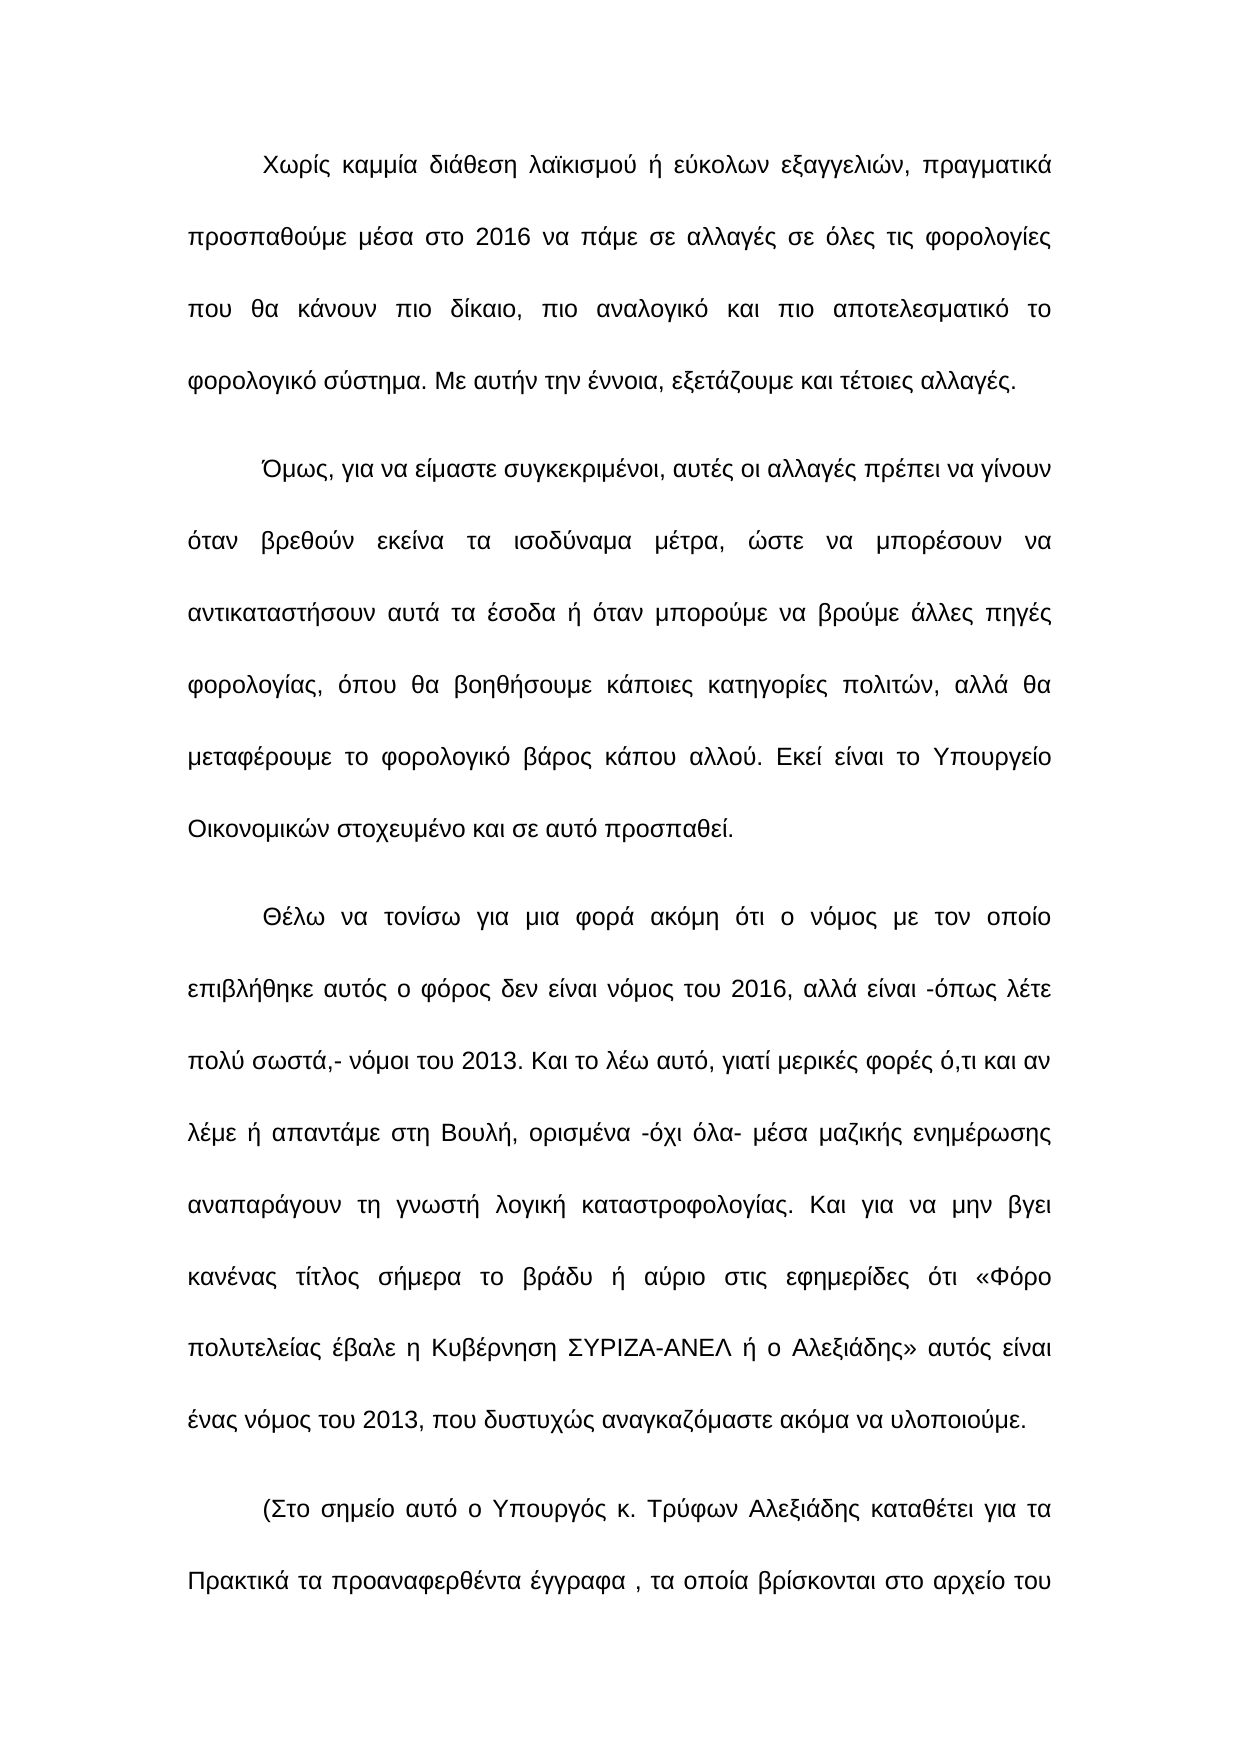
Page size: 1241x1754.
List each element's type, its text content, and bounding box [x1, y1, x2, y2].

text Όμως, για να είμαστε συγκεκριμένοι, αυτές οι αλλαγές πρέπει να γίνουν όταν βρεθούν εκείνα τα ισοδύναμα μέτρα, ώστε να μπορέσουν να αντικαταστήσουν αυτά τα έσοδα ή όταν μπορούμε να βρούμε άλλες πηγές φορολογίας, όπου θα βοηθήσουμε κάποιες κατηγορίες πολιτών, αλλά θα μεταφέρουμε το φορολογικό βάρος κάπου αλλού. Εκεί είναι το Υπουργείο Οικονομικών στοχευμένο και σε αυτό προσπαθεί. [187, 454, 1053, 842]
text Θέλω να τονίσω για μια φορά ακόμη ότι ο νόμος με τον οποίο επιβλήθηκε αυτός ο φόρος δεν είναι νόμος του 2016, αλλά είναι -όπως λέτε πολύ σωστά,- νόμοι του 2013. Και το λέω αυτό, γιατί μερικές φορές ό,τι και αν λέμε ή απαντάμε στη Βουλή, ορισμένα -όχι όλα- μέσα μαζικής ενημέρωσης αναπαράγουν τη γνωστή λογική καταστροφολογίας. Και για να μην βγει κανένας τίτλος σήμερα το βράδυ ή αύριο στις εφημερίδες ότι «Φόρο πολυτελείας έβαλε η Κυβέρνηση ΣΥΡΙΖΑ-ΑΝΕΛ ή ο Αλεξιάδης» αυτός είναι ένας νόμος του 2013, που δυστυχώς αναγκαζόμαστε ακόμα να υλοποιούμε. [187, 902, 1053, 1434]
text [187, 1494, 1053, 1594]
text Χωρίς καμμία διάθεση λαϊκισμού ή εύκολων εξαγγελιών, πραγματικά προσπαθούμε μέσα στο 2016 να πάμε σε αλλαγές σε όλες τις φορολογίες που θα κάνουν πιο δίκαιο, πιο αναλογικό και πιο αποτελεσματικό το φορολογικό σύστημα. Με αυτήν την έννοια, εξετάζουμε και τέτοιες αλλαγές. [187, 150, 1053, 394]
